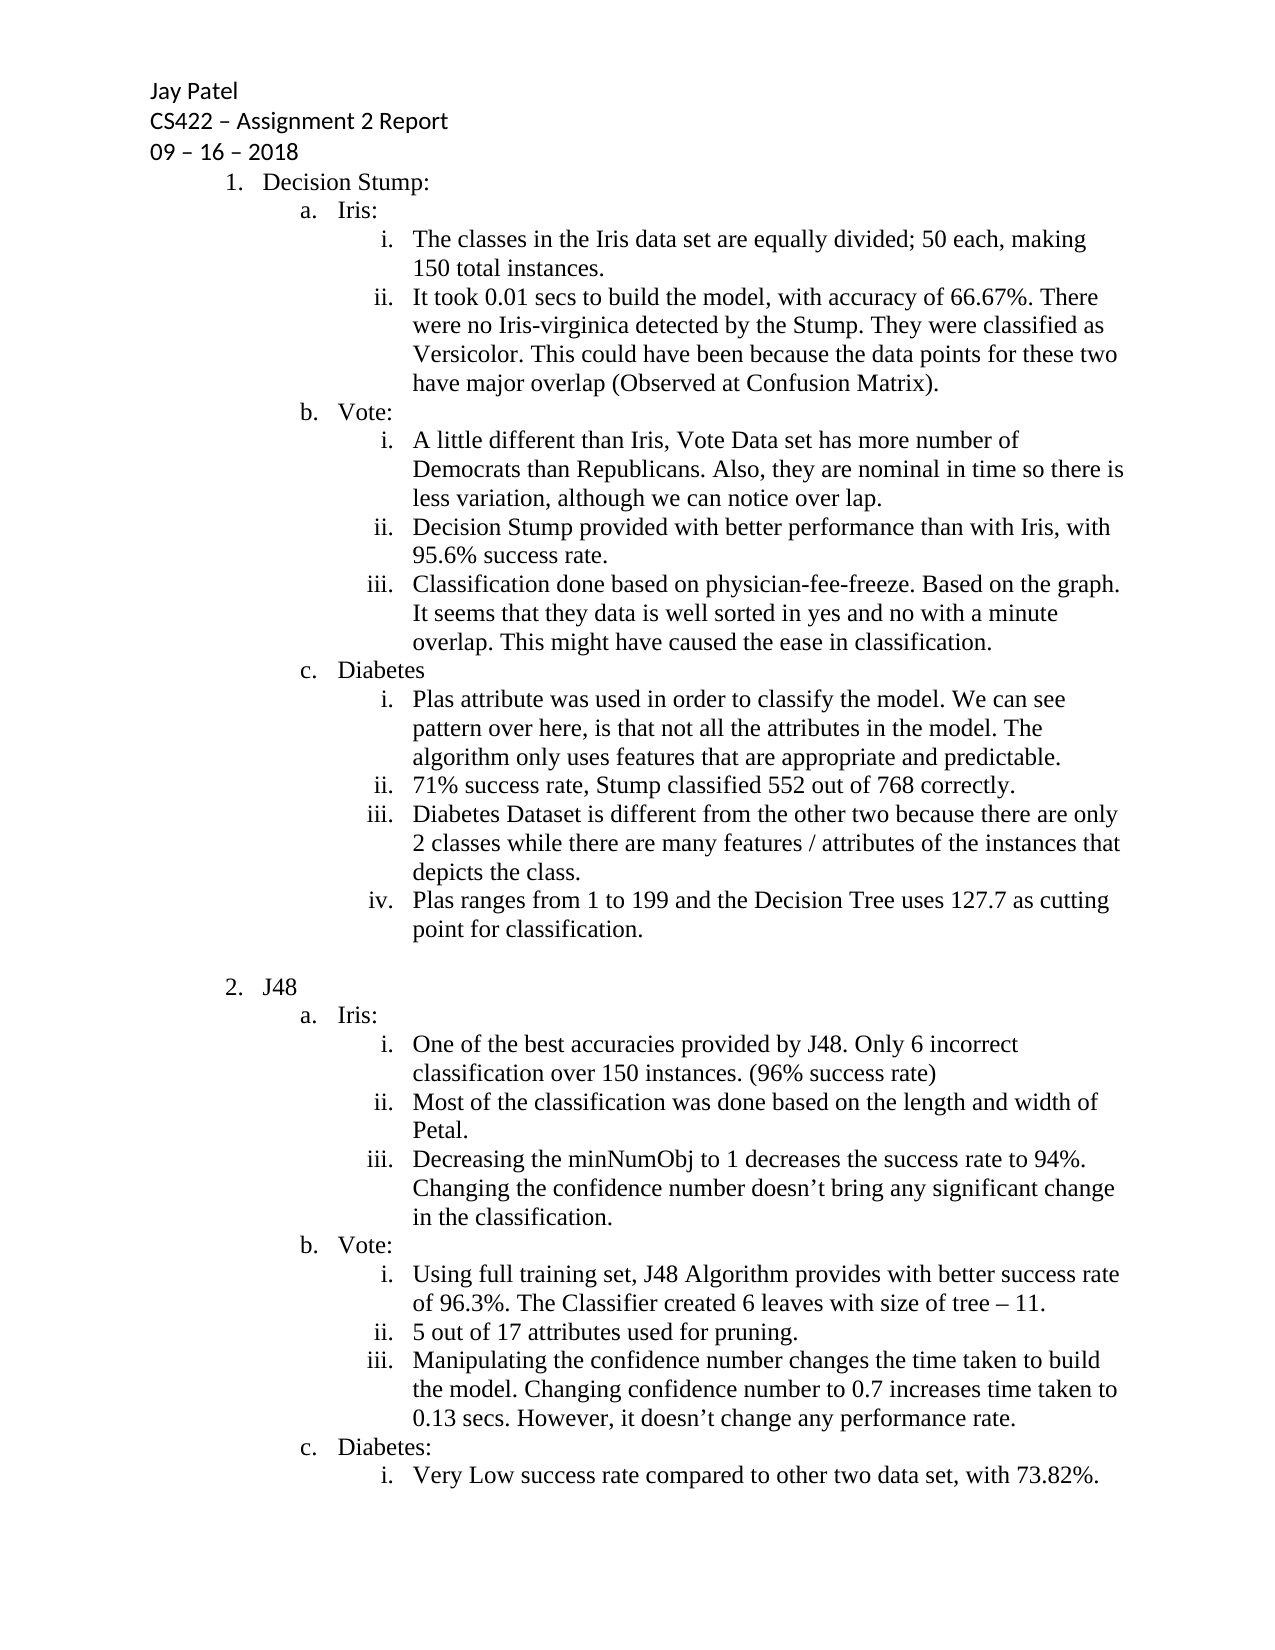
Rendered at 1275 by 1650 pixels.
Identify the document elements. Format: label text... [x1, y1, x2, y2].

list Vote: [300, 397, 1125, 425]
list Decision Stump provided with better performance than with Iris, with 95.6% success rate. [394, 512, 1125, 569]
list Decreasing the minNumObj to 1 decreases the success rate to 94%. Changing the confidence number doesn’t bring any significant change in the classification. [394, 1144, 1125, 1230]
list J48 [225, 972, 1125, 1000]
list Diabetes: [300, 1432, 1125, 1460]
list Diabetes [300, 655, 1125, 684]
list It took 0.01 secs to build the model, with accuracy of 66.67%. There were no Iris-virginica detected by the Stump. They were classified as Versicolor. This could have been because the data points for these two have major overlap (Observed at Confusion Matrix). [394, 282, 1125, 397]
list Diabetes Dataset is different from the other two because there are only 2 classes while there are many features / attributes of the instances that depicts the class. [394, 799, 1125, 885]
list Most of the classification was done based on the length and width of Petal. [394, 1087, 1125, 1144]
list Classification done based on physician-fee-freeze. Based on the graph. It seems that they data is well sorted in yes and no with a minute overlap. This might have caused the ease in classification. [394, 569, 1125, 655]
list 5 out of 17 attributes used for pruning. [394, 1317, 1125, 1345]
list Plas ranges from 1 to 199 and the Decision Tree uses 127.7 as cutting point for classification. [394, 885, 1125, 943]
list One of the best accuracies provided by J48. Only 6 incorrect classification over 150 instances. (96% success rate) [394, 1029, 1125, 1087]
list 71% success rate, Stump classified 552 out of 768 correctly. [394, 770, 1125, 799]
list Using full training set, J48 Algorithm provides with better success rate of 96.3%. The Classifier created 6 leaves with size of tree – 11. [394, 1259, 1125, 1317]
list Vote: [300, 1230, 1125, 1259]
list Decision Stump: [225, 167, 1125, 195]
list Plas attribute was used in order to classify the model. We can see pattern over here, is that not all the attributes in the model. The algorithm only uses features that are appropriate and predictable. [394, 684, 1125, 770]
list A little different than Iris, Vote Data set has more number of Democrats than Republicans. Also, they are nominal in time so there is less variation, although we can notice over lap. [394, 425, 1125, 512]
list Iris: [300, 195, 1125, 224]
list Very Low success rate compared to other two data set, with 73.82%. [394, 1460, 1125, 1489]
list Manipulating the confidence number changes the time taken to build the model. Changing confidence number to 0.7 increases time taken to 0.13 secs. However, it doesn’t change any performance rate. [394, 1345, 1125, 1432]
list Iris: [300, 1000, 1125, 1029]
list The classes in the Iris data set are equally divided; 50 each, making 150 total instances. [394, 224, 1125, 282]
